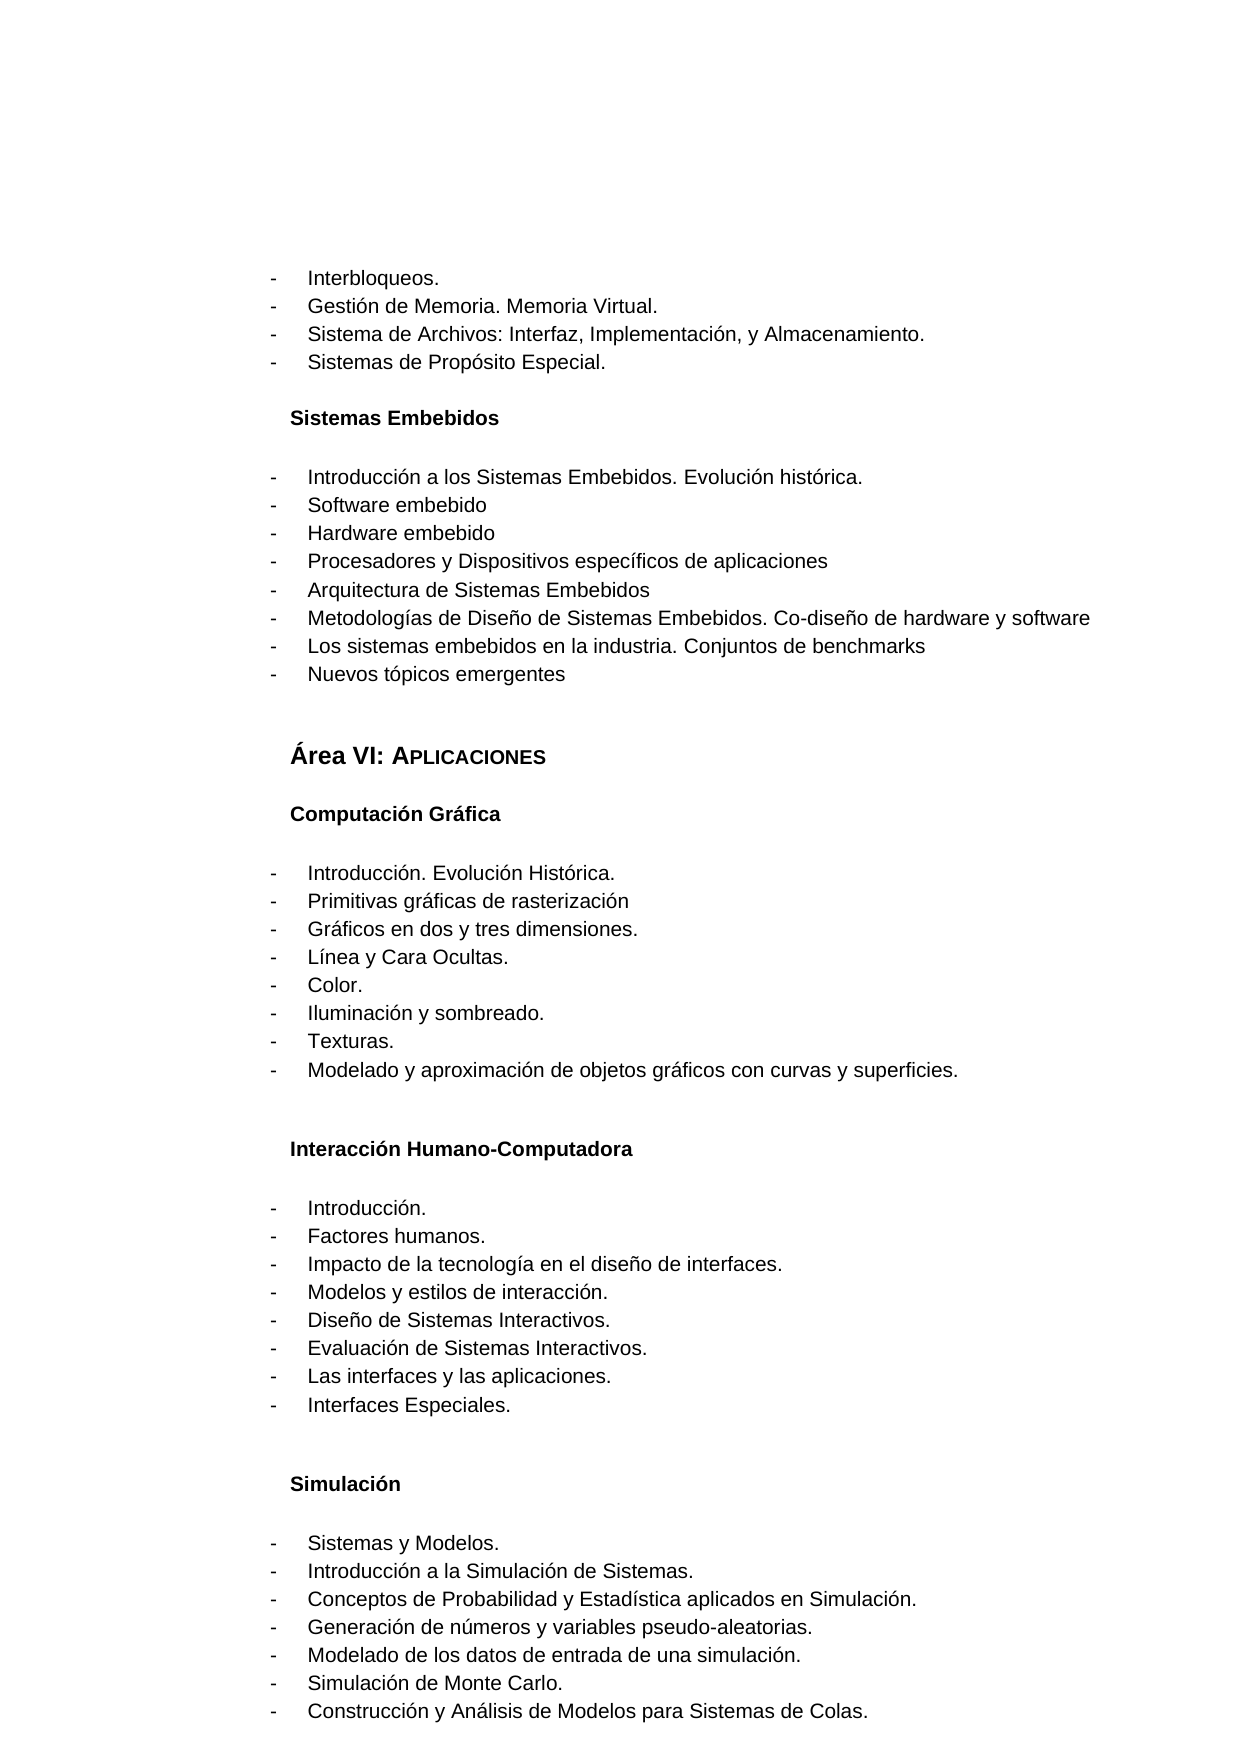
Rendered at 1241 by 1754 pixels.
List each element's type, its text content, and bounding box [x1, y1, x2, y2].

list Impacto de la tecnología en el diseño de interfaces. [270, 1252, 1181, 1276]
list Gráficos en dos y tres dimensiones. [270, 917, 1181, 941]
list Sistemas y Modelos. [270, 1531, 1181, 1554]
list Sistemas de Propósito Especial. [270, 350, 1181, 374]
list Generación de números y variables pseudo-aleatorias. [270, 1615, 1181, 1639]
list Diseño de Sistemas Interactivos. [270, 1308, 1181, 1332]
list Texturas. [270, 1029, 1181, 1053]
list Introducción. [270, 1196, 1181, 1219]
list Evaluación de Sistemas Interactivos. [270, 1336, 1181, 1360]
text Área VI: Aplicaciones [254, 741, 1181, 769]
list Simulación de Monte Carlo. [270, 1671, 1181, 1695]
list Introducción a los Sistemas Embebidos. Evolución histórica. [270, 465, 1181, 489]
list Hardware embebido [270, 521, 1181, 545]
list Introducción. Evolución Histórica. [270, 861, 1181, 884]
list Conceptos de Probabilidad y Estadística aplicados en Simulación. [270, 1587, 1181, 1611]
list Primitivas gráficas de rasterización [270, 889, 1181, 913]
list Interfaces Especiales. [270, 1392, 1181, 1416]
list Las interfaces y las aplicaciones. [270, 1364, 1181, 1388]
list Procesadores y Dispositivos específicos de aplicaciones [270, 549, 1181, 573]
list Color. [270, 973, 1181, 997]
list Arquitectura de Sistemas Embebidos [270, 577, 1181, 601]
text Sistemas Embebidos [290, 406, 1181, 430]
list Construcción y Análisis de Modelos para Sistemas de Colas. [270, 1699, 1181, 1723]
list Sistema de Archivos: Interfaz, Implementación, y Almacenamiento. [270, 322, 1181, 346]
list Metodologías de Diseño de Sistemas Embebidos. Co-diseño de hardware y software [270, 606, 1181, 629]
text Interacción Humano-Computadora [254, 1136, 1181, 1160]
text Computación Gráfica [254, 801, 1181, 825]
list Modelado de los datos de entrada de una simulación. [270, 1643, 1181, 1667]
list Gestión de Memoria. Memoria Virtual. [270, 294, 1181, 318]
list Introducción a la Simulación de Sistemas. [270, 1559, 1181, 1583]
text Simulación [254, 1471, 1181, 1495]
list Software embebido [270, 493, 1181, 517]
list Factores humanos. [270, 1224, 1181, 1248]
list Interbloqueos. [270, 266, 1181, 290]
list Los sistemas embebidos en la industria. Conjuntos de benchmarks [270, 634, 1181, 658]
list Modelado y aproximación de objetos gráficos con curvas y superficies. [270, 1057, 1181, 1081]
list Línea y Cara Ocultas. [270, 945, 1181, 969]
list Iluminación y sombreado. [270, 1001, 1181, 1025]
list Modelos y estilos de interacción. [270, 1280, 1181, 1304]
list Nuevos tópicos emergentes [270, 662, 1181, 686]
